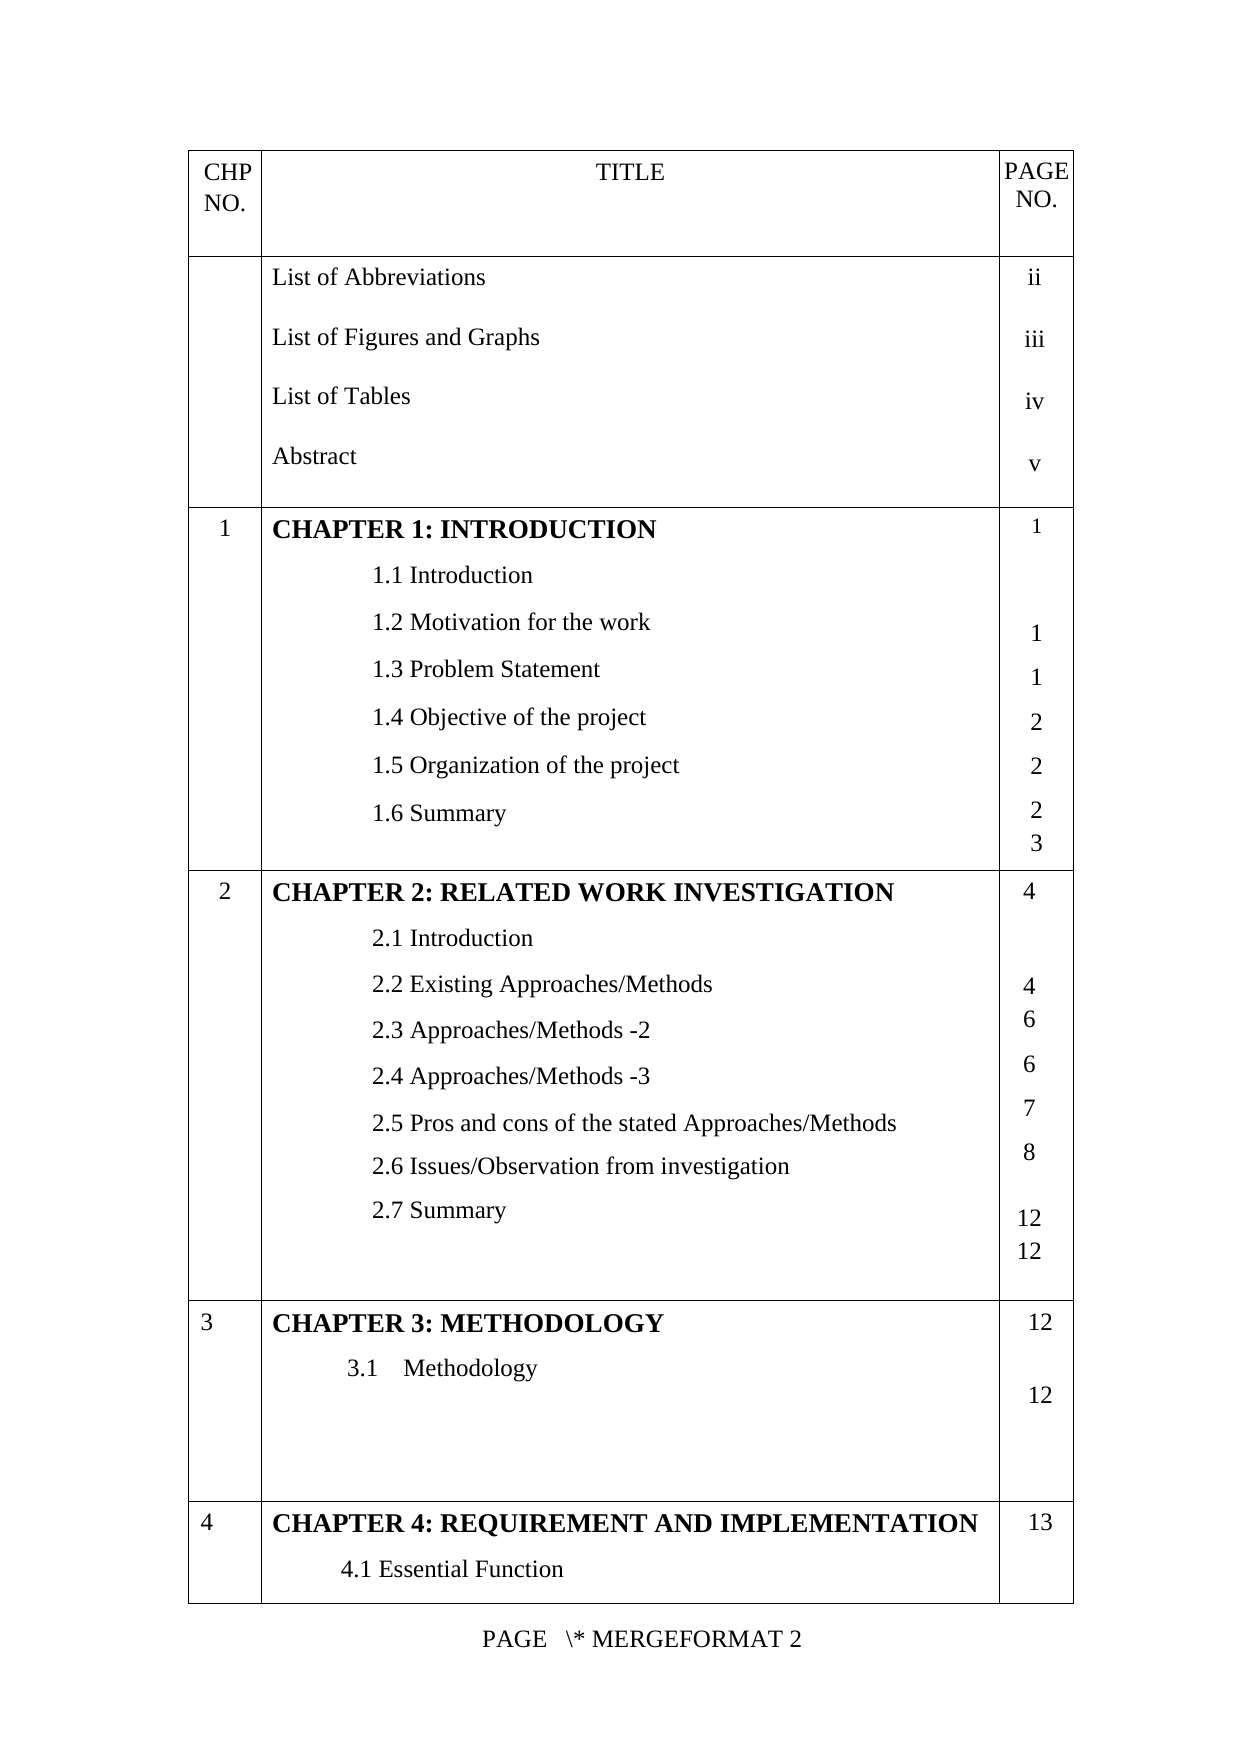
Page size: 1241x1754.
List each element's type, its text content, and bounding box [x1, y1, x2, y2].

table_header PAGE NO. [1000, 151, 1073, 256]
table_header TITLE [262, 151, 999, 256]
table_cell 1 [189, 508, 261, 870]
table_header CHP NO. [189, 151, 261, 256]
table_cell CHAPTER 2: RELATED WORK INVESTIGATION 2.1 Introduction 2.2 Existing Approaches/Methods 2.3 Approaches/Methods -2 2.4 Approaches/Methods -3 2.5 Pros and cons of the stated Approaches/Methods 2.6 Issues/Observation from investigation 2.7 Summary [262, 871, 999, 1300]
table_cell List of Abbreviations List of Figures and Graphs List of Tables Abstract [262, 257, 999, 507]
table_cell CHAPTER 1: INTRODUCTION 1.1 Introduction 1.2 Motivation for the work 1.3 Problem Statement 1.4 Objective of the project 1.5 Organization of the project 1.6 Summary [262, 508, 999, 870]
table_cell 4 [189, 1502, 261, 1603]
table_cell ii iii iv v [1000, 257, 1073, 507]
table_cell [1000, 1502, 1073, 1603]
table_cell 12 12 [1000, 1301, 1073, 1501]
table_cell 4 4 6 6 7 8 12 12 [1000, 871, 1073, 1300]
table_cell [262, 1502, 999, 1603]
table_cell [189, 257, 261, 507]
table_cell CHAPTER 3: METHODOLOGY 3.1 Methodology [262, 1301, 999, 1501]
table_cell 1 1 1 2 2 2 3 [1000, 508, 1073, 870]
table_cell 2 [189, 871, 261, 1300]
table_cell 3 [189, 1301, 261, 1501]
